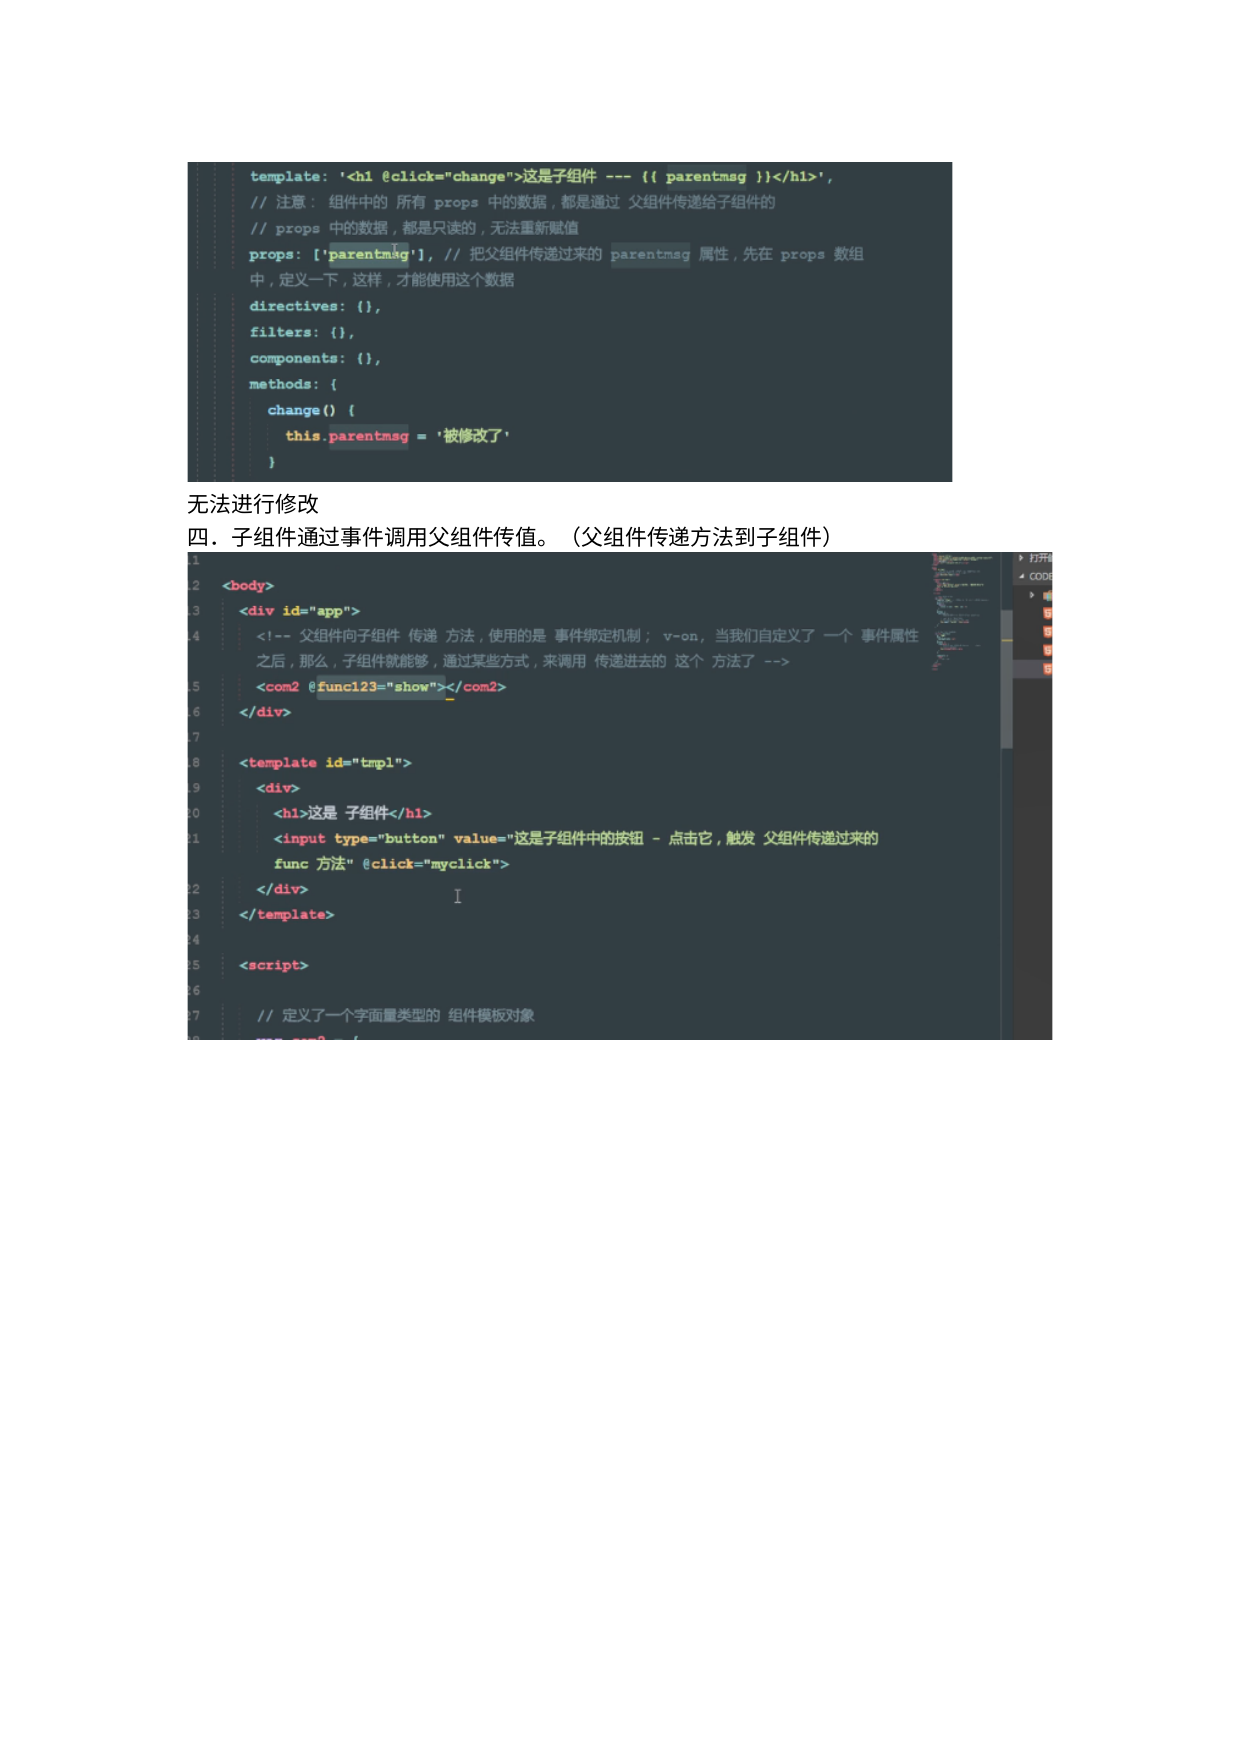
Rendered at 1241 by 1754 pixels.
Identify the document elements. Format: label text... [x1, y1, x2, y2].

picture [187, 162, 953, 482]
list 四．子组件通过事件调用父组件传值。（父组件传递方法到子组件） [187, 519, 1053, 552]
list 无法进行修改 [187, 487, 1053, 519]
picture [187, 552, 1053, 1040]
